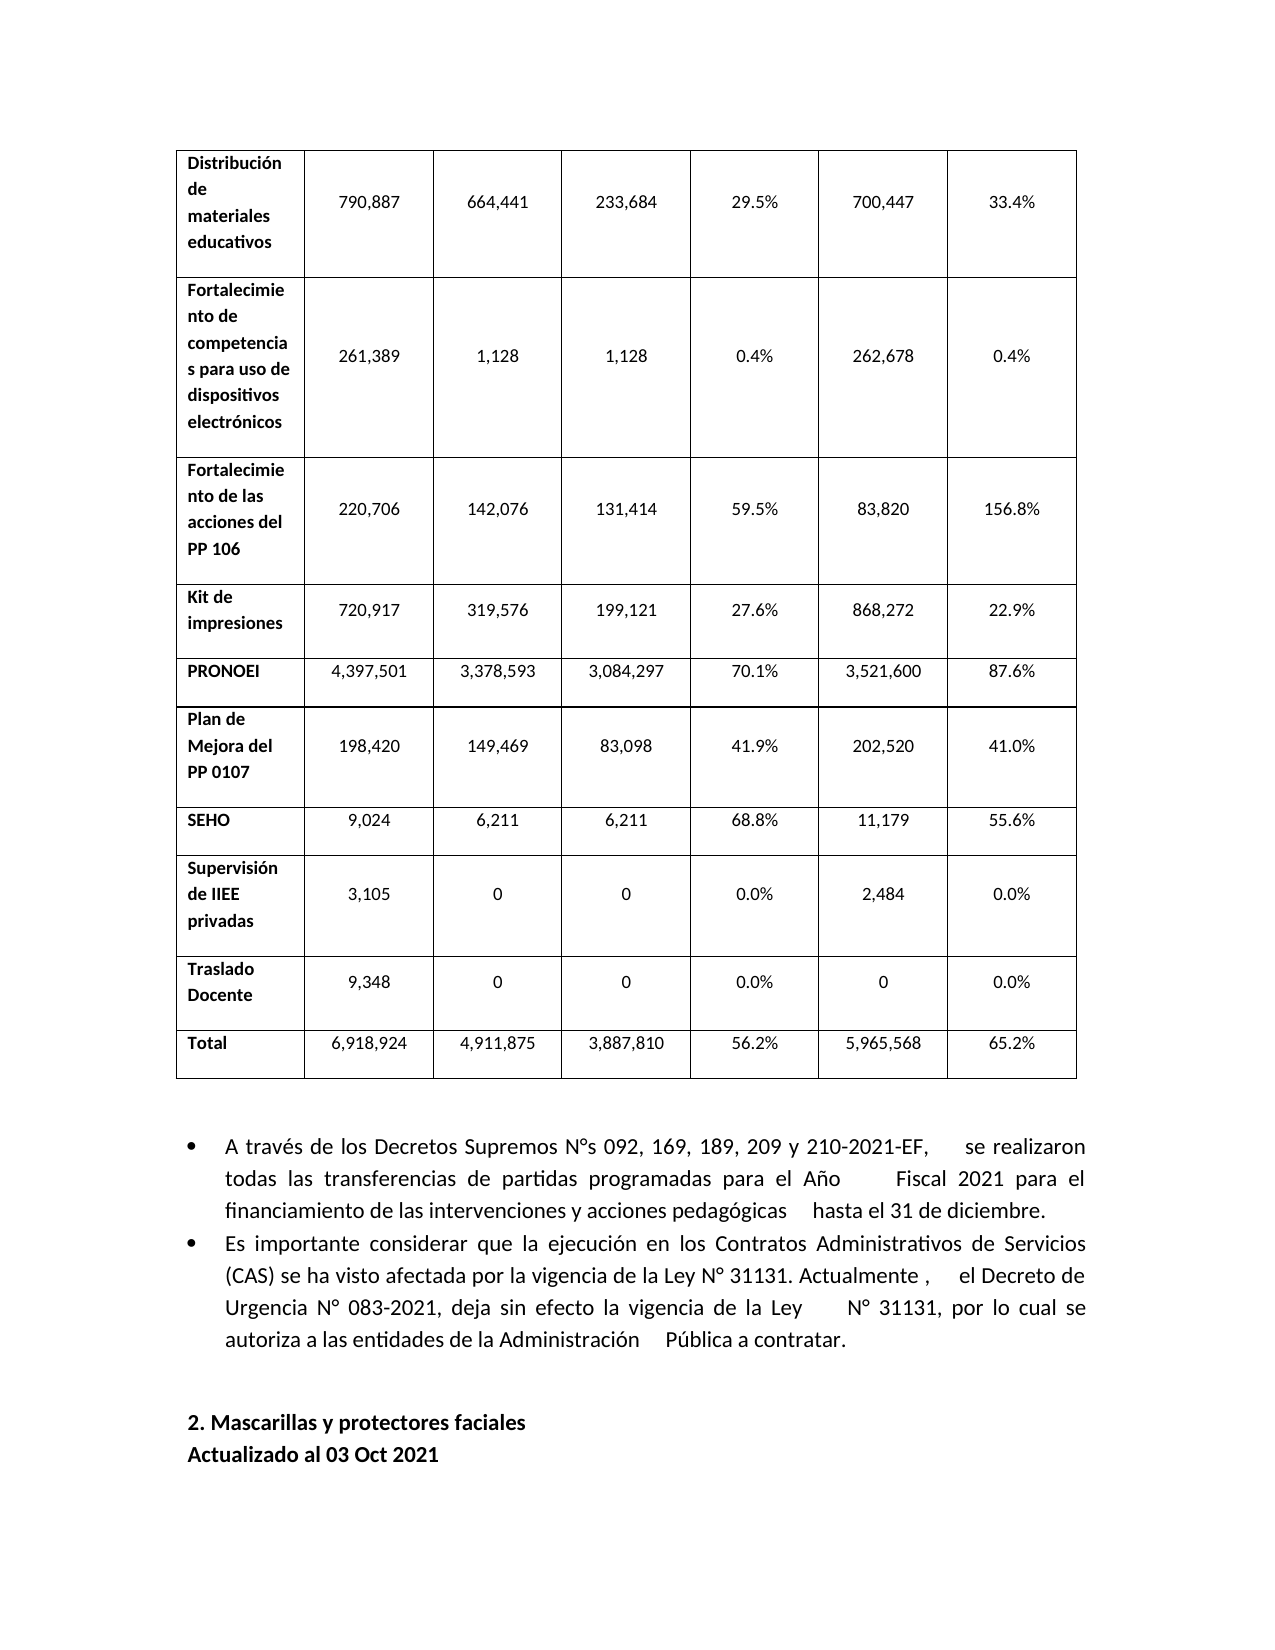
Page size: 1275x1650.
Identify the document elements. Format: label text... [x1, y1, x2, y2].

table_cell 0 [434, 856, 561, 956]
table_cell 41.0% [948, 708, 1076, 807]
table_cell 0.4% [948, 278, 1076, 457]
table_cell 4,911,875 [434, 1031, 561, 1078]
table_cell 0.0% [948, 957, 1076, 1030]
table_cell 70.1% [691, 659, 818, 706]
table_cell Distribución de materiales educativos [177, 151, 304, 277]
table_cell 27.6% [691, 585, 818, 658]
table_cell 0 [819, 957, 947, 1030]
table_cell 56.2% [691, 1031, 818, 1078]
table_cell 9,024 [305, 808, 433, 855]
table_cell 83,098 [562, 708, 690, 807]
table_cell 0.0% [691, 957, 818, 1030]
table_cell 59.5% [691, 458, 818, 584]
table_cell 262,678 [819, 278, 947, 457]
table_cell Fortalecimiento de competencias para uso de dispositivos electrónicos [177, 278, 304, 457]
table_cell PRONOEI [177, 659, 304, 706]
table_cell 87.6% [948, 659, 1076, 706]
table_cell 0.0% [691, 856, 818, 956]
table_cell 700,447 [819, 151, 947, 277]
table_cell 220,706 [305, 458, 433, 584]
table_cell 868,272 [819, 585, 947, 658]
table_cell 68.8% [691, 808, 818, 855]
list Es importante considerar que la ejecución en los Contratos Administrativos de Servicios (CAS) se ha visto afectada por la vigencia de la Ley N° 31131. Actualmente , el Decreto de Urgencia N° 083-2021, deja sin efecto la vigencia de la Ley N° 31131, por lo cual se autoriza a las entidades de la Administración Pública a contratar. [187, 1229, 1087, 1353]
table_cell 0.0% [948, 856, 1076, 956]
table_cell 55.6% [948, 808, 1076, 855]
table_cell 3,378,593 [434, 659, 561, 706]
table_cell 22.9% [948, 585, 1076, 658]
table_cell Fortalecimiento de las acciones del PP 106 [177, 458, 304, 584]
table_cell 4,397,501 [305, 659, 433, 706]
table_cell 3,084,297 [562, 659, 690, 706]
table_cell 720,917 [305, 585, 433, 658]
table_cell 0.4% [691, 278, 818, 457]
table_cell 11,179 [819, 808, 947, 855]
table_cell 41.9% [691, 708, 818, 807]
table_cell 142,076 [434, 458, 561, 584]
table_cell 3,105 [305, 856, 433, 956]
table_cell 9,348 [305, 957, 433, 1030]
subtitle 2. Mascarillas y protectores faciales [187, 1408, 1087, 1436]
table_cell 2,484 [819, 856, 947, 956]
table_cell 1,128 [562, 278, 690, 457]
table_cell 0 [562, 856, 690, 956]
table_cell Traslado Docente [177, 957, 304, 1030]
table_cell 131,414 [562, 458, 690, 584]
table_cell 5,965,568 [819, 1031, 947, 1078]
table_cell Plan de Mejora del PP 0107 [177, 708, 304, 807]
table_cell Total [177, 1031, 304, 1078]
table_cell 0 [434, 957, 561, 1030]
table_cell Supervisión de IIEE privadas [177, 856, 304, 956]
list A través de los Decretos Supremos N°s 092, 169, 189, 209 y 210-2021-EF, se realizaron todas las transferencias de partidas programadas para el Año Fiscal 2021 para el financiamiento de las intervenciones y acciones pedagógicas hasta el 31 de diciembre. [187, 1132, 1087, 1225]
table_cell 199,121 [562, 585, 690, 658]
table_cell SEHO [177, 808, 304, 855]
table_cell 6,211 [562, 808, 690, 855]
table_cell 0 [562, 957, 690, 1030]
table_cell 29.5% [691, 151, 818, 277]
table_cell 664,441 [434, 151, 561, 277]
table_cell 83,820 [819, 458, 947, 584]
table_cell 3,521,600 [819, 659, 947, 706]
table_cell 202,520 [819, 708, 947, 807]
table_cell 261,389 [305, 278, 433, 457]
table_cell 65.2% [948, 1031, 1076, 1078]
table_cell 790,887 [305, 151, 433, 277]
table_cell 6,211 [434, 808, 561, 855]
table_cell 233,684 [562, 151, 690, 277]
table_cell 198,420 [305, 708, 433, 807]
table_cell 149,469 [434, 708, 561, 807]
table_cell 1,128 [434, 278, 561, 457]
text Actualizado al 03 Oct 2021 [187, 1440, 1087, 1468]
table_cell 6,918,924 [305, 1031, 433, 1078]
table_cell 319,576 [434, 585, 561, 658]
table_cell Kit de impresiones [177, 585, 304, 658]
table_cell 156.8% [948, 458, 1076, 584]
table_cell 33.4% [948, 151, 1076, 277]
table_cell 3,887,810 [562, 1031, 690, 1078]
